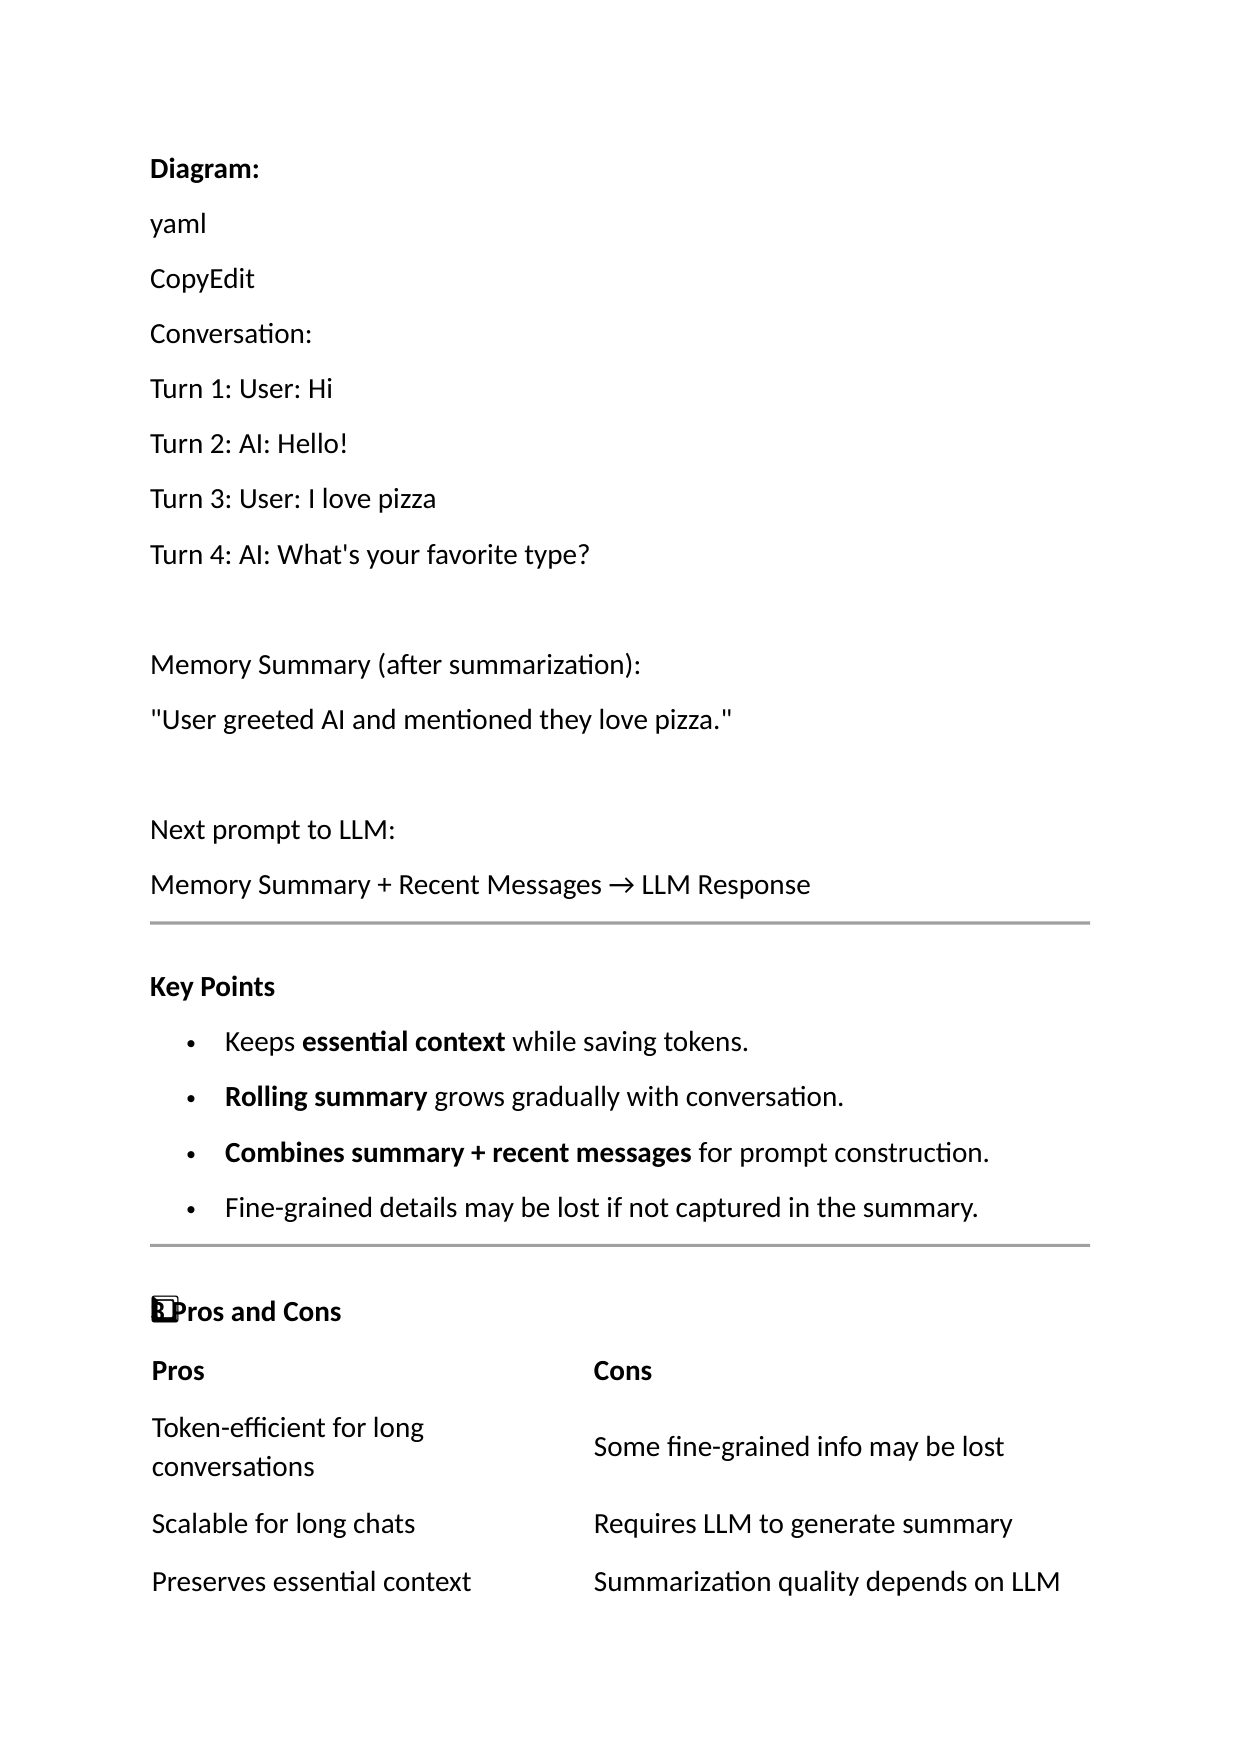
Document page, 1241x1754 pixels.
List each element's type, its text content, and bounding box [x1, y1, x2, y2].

text Diagram: [150, 150, 1090, 186]
text yaml [150, 205, 1090, 241]
table_cell Summarization quality depends on LLM prompt [592, 1561, 1090, 1600]
table_cell Preserves essential context [150, 1561, 592, 1600]
text CopyEdit [150, 260, 1090, 296]
text Key Points [150, 968, 1090, 1004]
text Turn 4: AI: What's your favorite type? [150, 536, 1090, 571]
text Next prompt to LLM: [150, 811, 1090, 847]
table_cell Requires LLM to generate summary [592, 1504, 1090, 1561]
table_header Pros [150, 1350, 592, 1408]
table_cell Token-efficient for long conversations [150, 1408, 592, 1504]
list Combines summary + recent messages for prompt construction. [187, 1134, 1090, 1169]
table_cell Scalable for long chats [150, 1504, 592, 1561]
text Memory Summary + Recent Messages → LLM Response [150, 866, 1090, 902]
text Turn 1: User: Hi [150, 370, 1090, 406]
list Rolling summary grows gradually with conversation. [187, 1078, 1090, 1114]
text Conversation: [150, 315, 1090, 351]
text Turn 2: AI: Hello! [150, 426, 1090, 461]
text Turn 3: User: I love pizza [150, 481, 1090, 516]
text 3️⃣ Pros and Cons [150, 1291, 1090, 1330]
text "User greeted AI and mentioned they love pizza." [150, 701, 1090, 737]
table_header Cons [592, 1350, 1090, 1408]
list Fine-grained details may be lost if not captured in the summary. [187, 1189, 1090, 1224]
table_cell Some fine-grained info may be lost [592, 1408, 1090, 1504]
list Keeps essential context while saving tokens. [187, 1023, 1090, 1059]
text Memory Summary (after summarization): [150, 646, 1090, 682]
